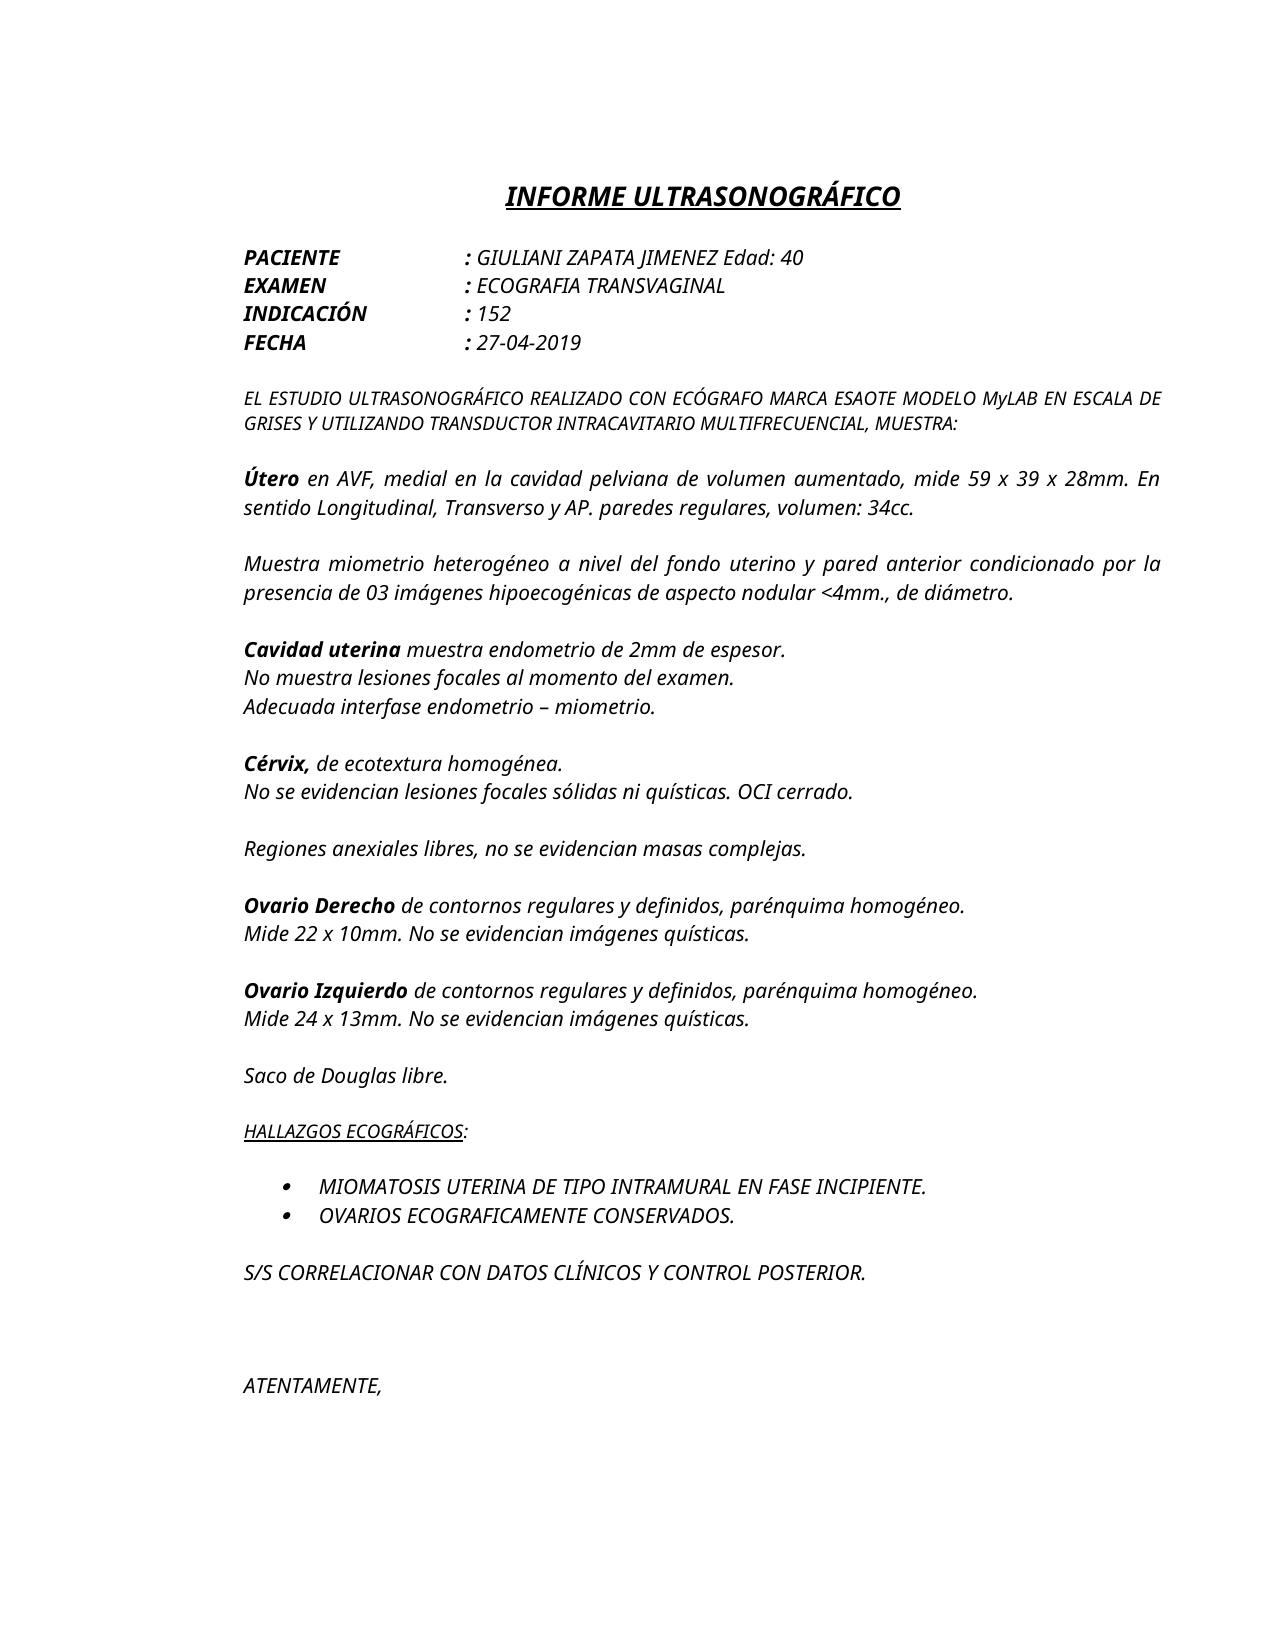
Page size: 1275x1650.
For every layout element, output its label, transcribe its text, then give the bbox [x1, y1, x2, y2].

list OVARIOS ECOGRAFICAMENTE CONSERVADOS. [281, 1201, 1162, 1229]
text Adecuada interfase endometrio – miometrio. [244, 692, 1162, 720]
list MIOMATOSIS UTERINA DE TIPO INTRAMURAL EN FASE INCIPIENTE. [281, 1172, 1162, 1201]
text ATENTAMENTE, [244, 1371, 1162, 1400]
text FECHA : 27-04-2019 [244, 328, 1162, 356]
text HALLAZGOS ECOGRÁFICOS: [244, 1118, 1162, 1144]
text Ovario Derecho de contornos regulares y definidos, parénquima homogéneo. [244, 891, 1162, 919]
text Cavidad uterina muestra endometrio de 2mm de espesor. [244, 635, 1162, 663]
text Ovario Izquierdo de contornos regulares y definidos, parénquima homogéneo. [244, 976, 1162, 1004]
text S/S CORRELACIONAR CON DATOS CLÍNICOS Y CONTROL POSTERIOR. [244, 1258, 1162, 1286]
text Mide 24 x 13mm. No se evidencian imágenes quísticas. [244, 1004, 1162, 1033]
text Útero en AVF, medial en la cavidad pelviana de volumen aumentado, mide 59 x 39 x 28mm. En sentido Longitudinal, Transverso y AP. paredes regulares, volumen: 34cc. [244, 464, 1162, 521]
text No muestra lesiones focales al momento del examen. [244, 663, 1162, 692]
text Cérvix, de ecotextura homogénea. [244, 749, 1162, 777]
text Regiones anexiales libres, no se evidencian masas complejas. [244, 834, 1162, 862]
text EXAMEN : ECOGRAFIA TRANSVAGINAL [244, 271, 1162, 299]
text Muestra miometrio heterogéneo a nivel del fondo uterino y pared anterior condicionado por la presencia de 03 imágenes hipoecogénicas de aspecto nodular <4mm., de diámetro. [244, 549, 1162, 606]
text INDICACIÓN : 152 [244, 299, 1162, 328]
text Saco de Douglas libre. [244, 1061, 1162, 1090]
text No se evidencian lesiones focales sólidas ni quísticas. OCI cerrado. [244, 777, 1162, 806]
text Mide 22 x 10mm. No se evidencian imágenes quísticas. [244, 919, 1162, 948]
text EL ESTUDIO ULTRASONOGRÁFICO REALIZADO CON ECÓGRAFO MARCA ESAOTE MODELO MyLAB EN ESCALA DE GRISES Y UTILIZANDO TRANSDUCTOR INTRACAVITARIO MULTIFRECUENCIAL, MUESTRA: [244, 385, 1162, 436]
title INFORME ULTRASONOGRÁFICO [244, 177, 1162, 214]
text PACIENTE : GIULIANI ZAPATA JIMENEZ Edad: 40 [244, 243, 1162, 271]
